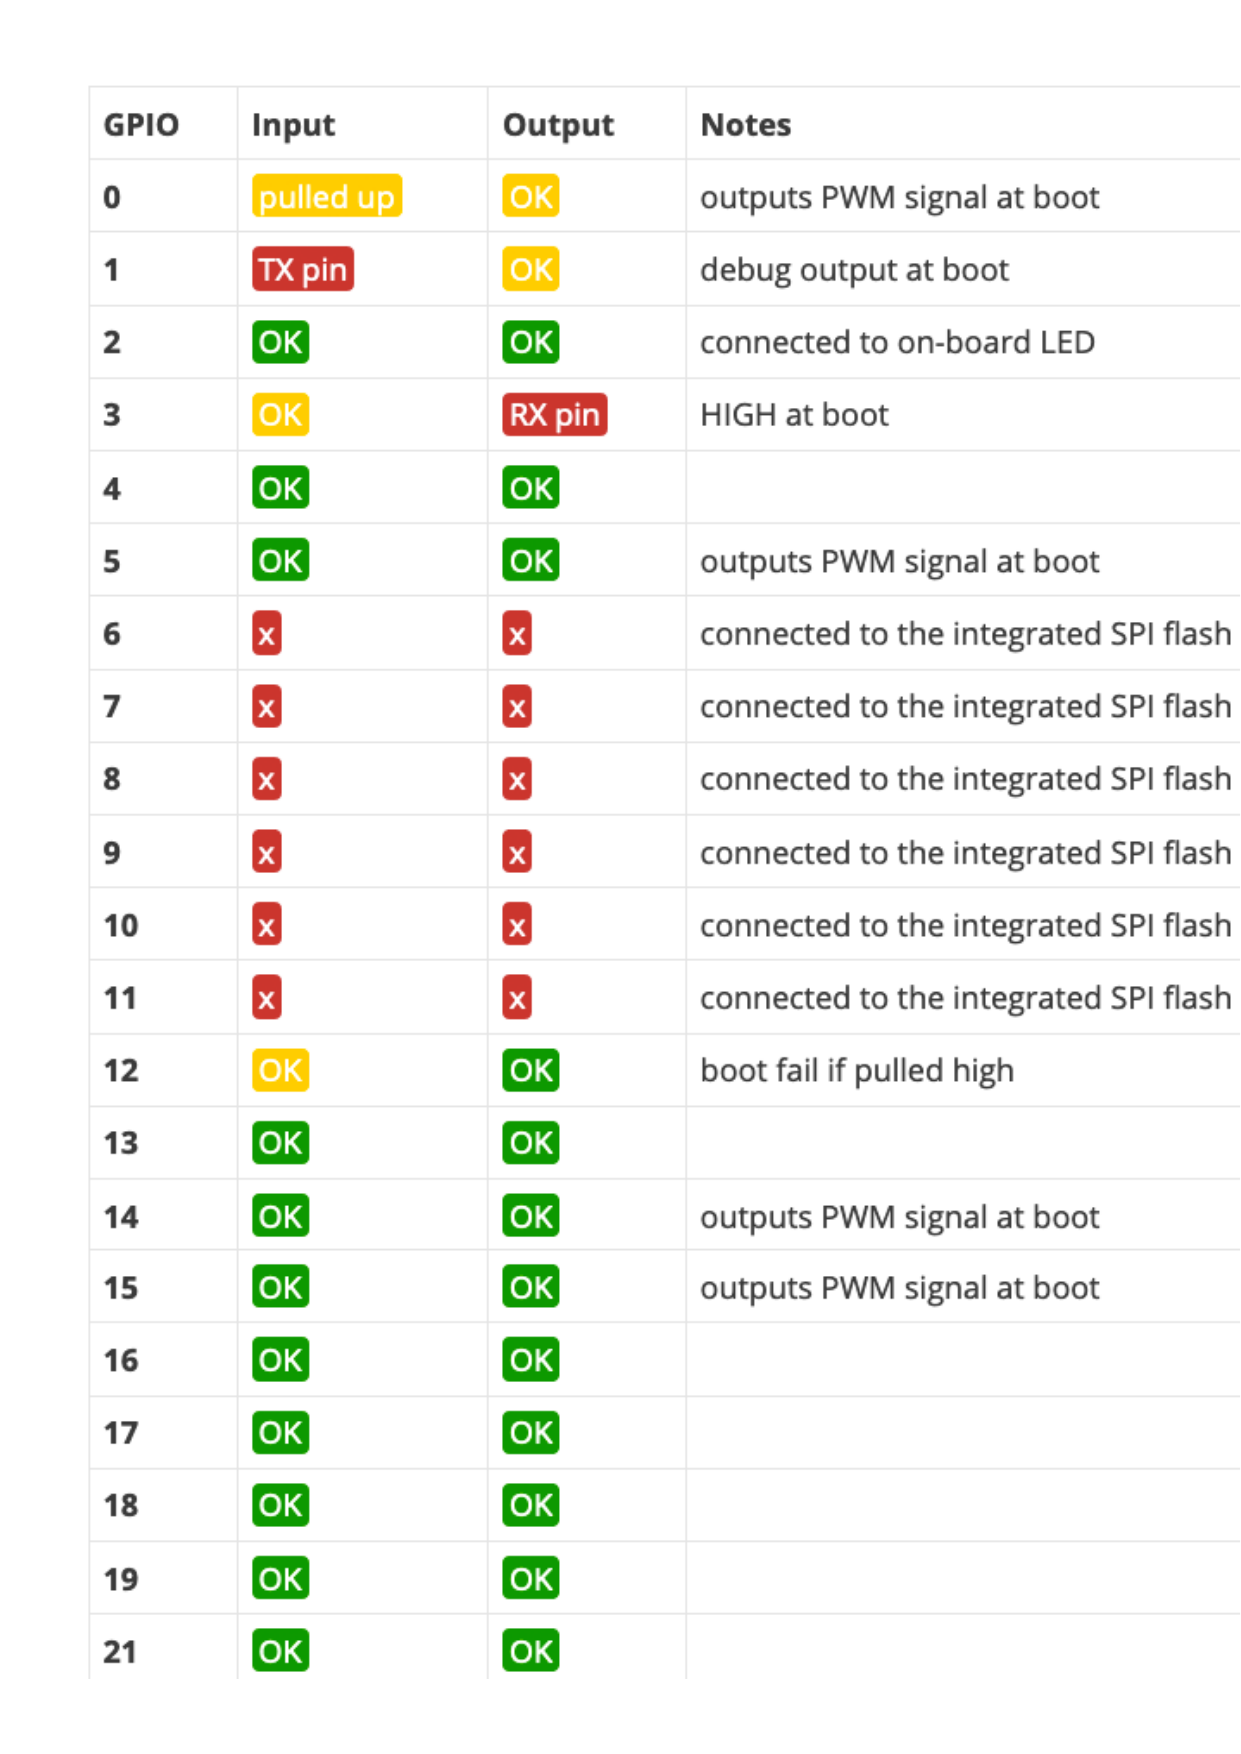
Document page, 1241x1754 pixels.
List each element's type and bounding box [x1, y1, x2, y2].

picture [75, 75, 1241, 1679]
